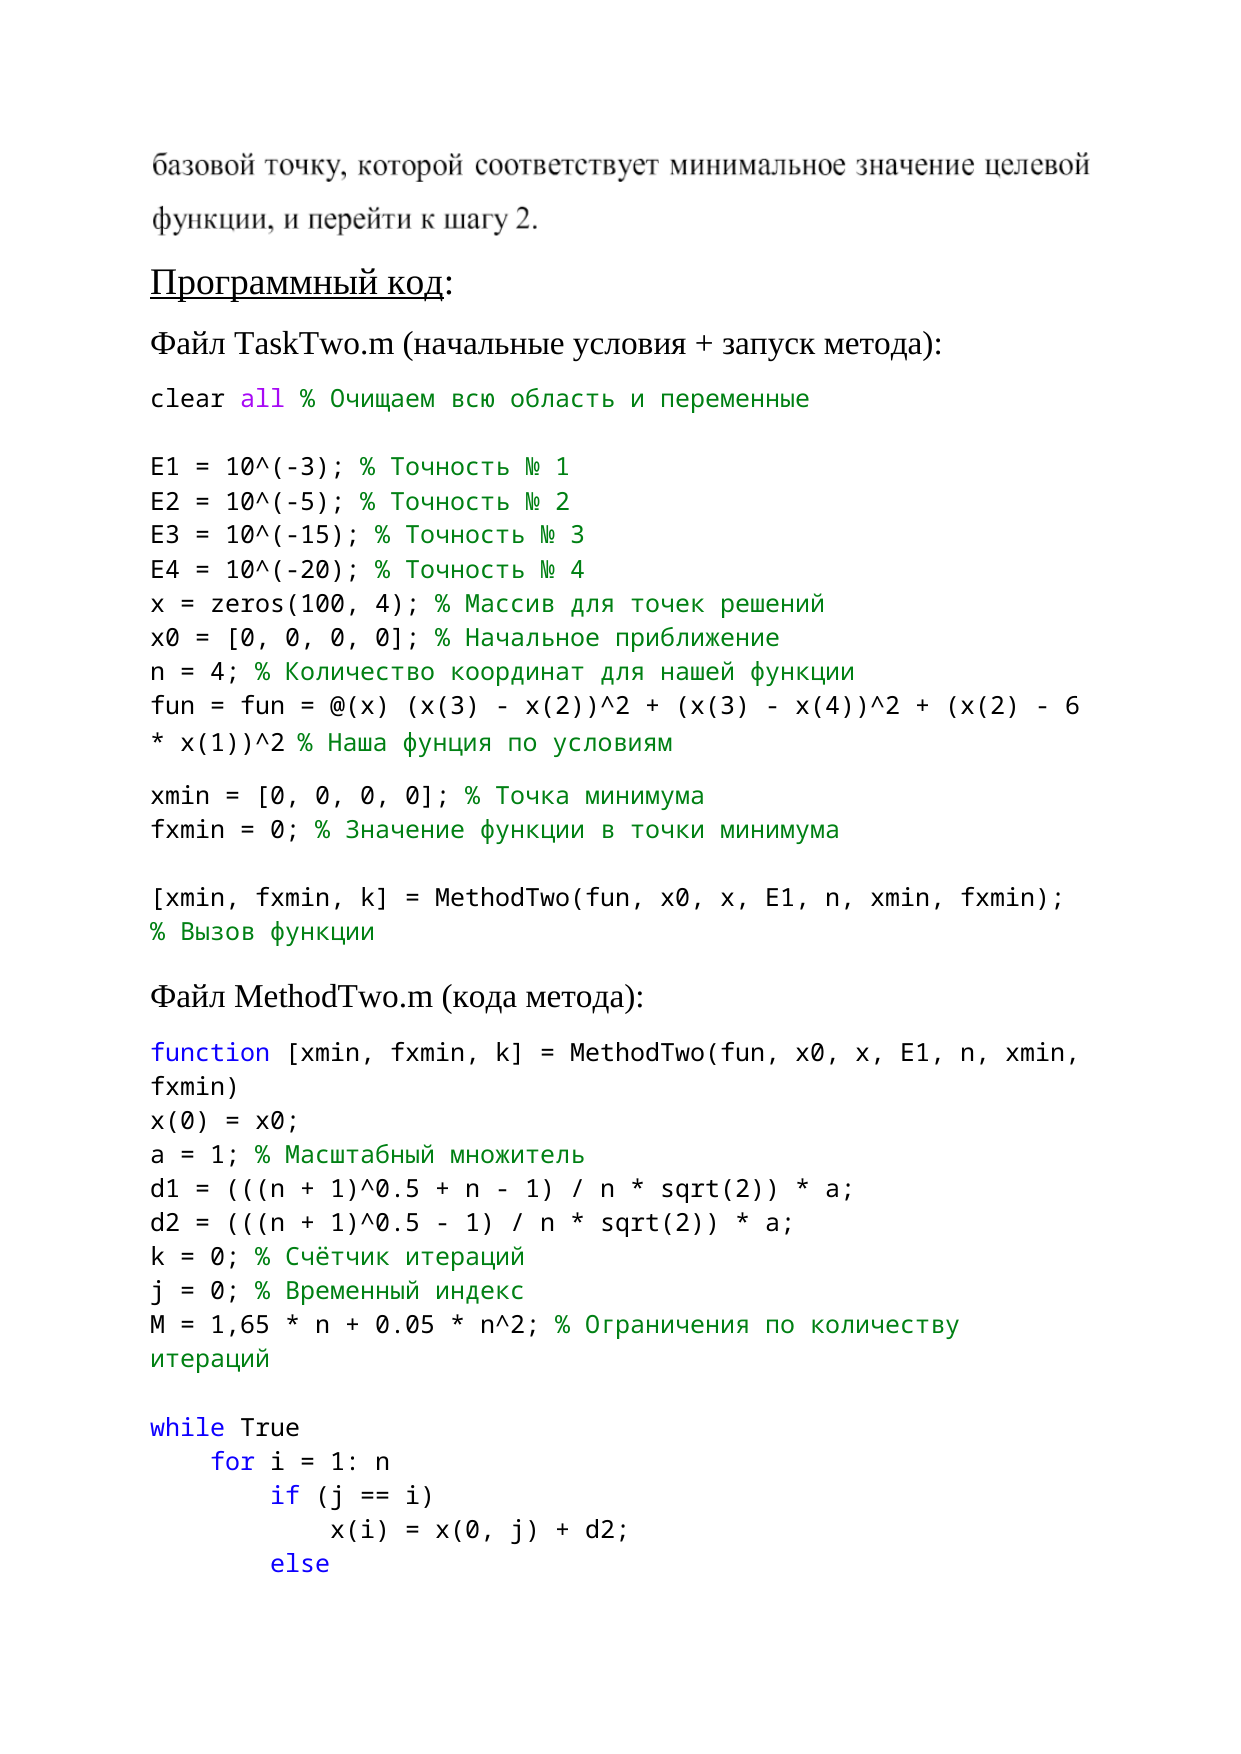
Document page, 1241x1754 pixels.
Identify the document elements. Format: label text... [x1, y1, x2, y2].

text a = 1; % Масштабный множитель [150, 1137, 1090, 1171]
text x0 = [0, 0, 0, 0]; % Начальное приближение [150, 619, 1090, 653]
text j = 0; % Временный индекс [150, 1273, 1090, 1307]
text while True [150, 1409, 1090, 1443]
text E1 = 10^(-3); % Точность № 1 [150, 449, 1090, 483]
text fxmin = 0; % Значение функции в точки минимума [150, 812, 1090, 846]
text x(0) = x0; [150, 1103, 1090, 1137]
text clear all % Очищаем всю область и переменные [150, 381, 1090, 415]
text function [xmin, fxmin, k] = MethodTwo(fun, x0, x, E1, n, xmin, fxmin) [150, 1034, 1090, 1103]
text k = 0; % Счётчик итераций [150, 1239, 1090, 1273]
text Программный код: [150, 260, 1090, 303]
text Файл MethodTwo.m (кода метода): [150, 976, 1090, 1015]
text n = 4; % Количество координат для нашей функции [150, 653, 1090, 687]
text [xmin, fxmin, k] = MethodTwo(fun, x0, x, E1, n, xmin, fxmin); % Вызов функции [150, 880, 1090, 948]
text Файл TaskTwo.m (начальные условия + запуск метода): [150, 323, 1090, 361]
text d1 = (((n + 1)^0.5 + n - 1) / n * sqrt(2)) * a; [150, 1171, 1090, 1205]
picture [150, 150, 1091, 241]
text d2 = (((n + 1)^0.5 - 1) / n * sqrt(2)) * a; [150, 1205, 1090, 1239]
text if (j == i) [150, 1477, 1090, 1511]
text E2 = 10^(-5); % Точность № 2 [150, 483, 1090, 517]
text xmin = [0, 0, 0, 0]; % Точка минимума [150, 778, 1090, 812]
text x = zeros(100, 4); % Массив для точек решений [150, 585, 1090, 619]
text for i = 1: n [150, 1443, 1090, 1477]
text E4 = 10^(-20); % Точность № 4 [150, 551, 1090, 585]
text E3 = 10^(-15); % Точность № 3 [150, 517, 1090, 551]
text M = 1,65 * n + 0.05 * n^2; % Ограничения по количеству итераций [150, 1307, 1090, 1375]
text x(i) = x(0, j) + d2; [150, 1511, 1090, 1545]
text fun = fun = @(x) (x(3) - x(2))^2 + (x(3) - x(4))^2 + (x(2) - 6 * x(1))^2 % Наша фунция по условиям [150, 687, 1090, 758]
text else [150, 1545, 1090, 1579]
